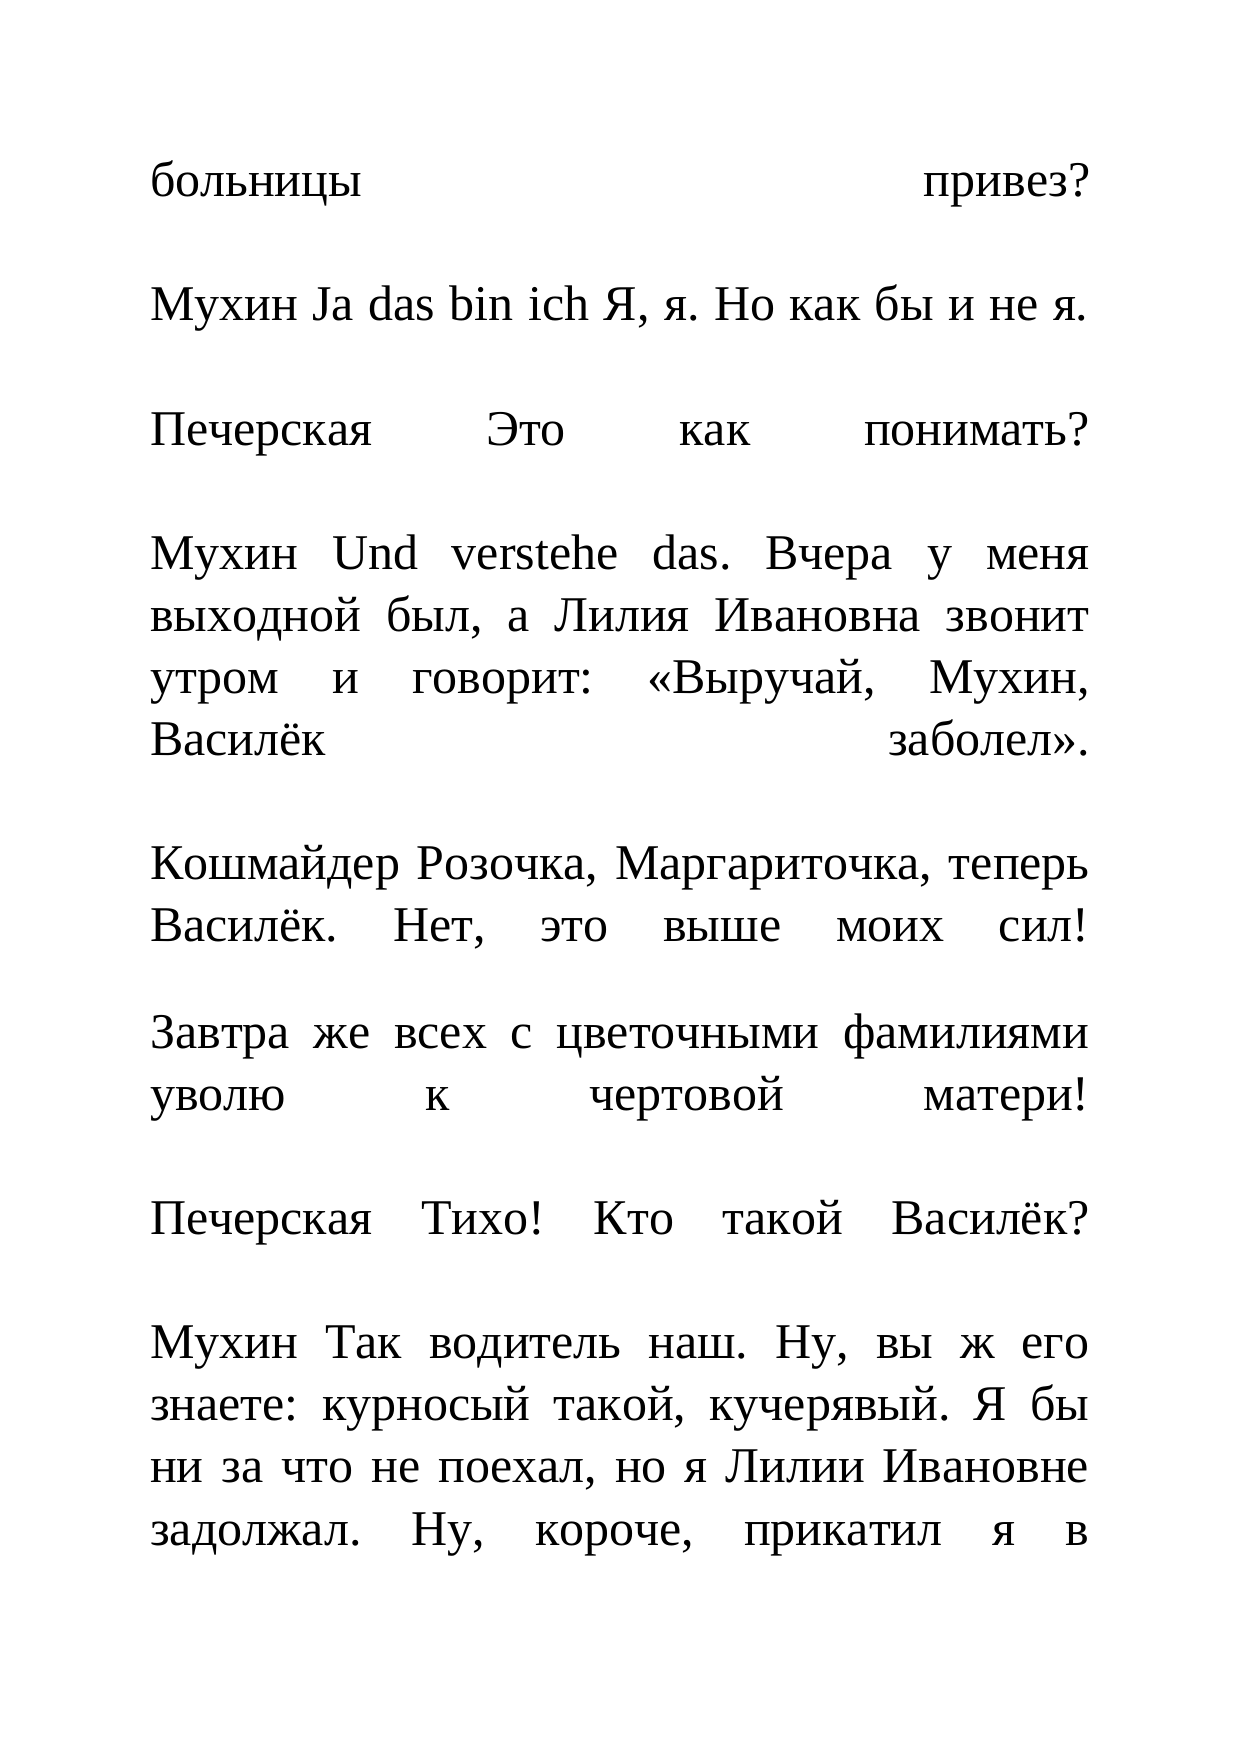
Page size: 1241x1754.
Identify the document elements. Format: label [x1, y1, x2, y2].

text [150, 1002, 1090, 1556]
text [150, 150, 1090, 983]
